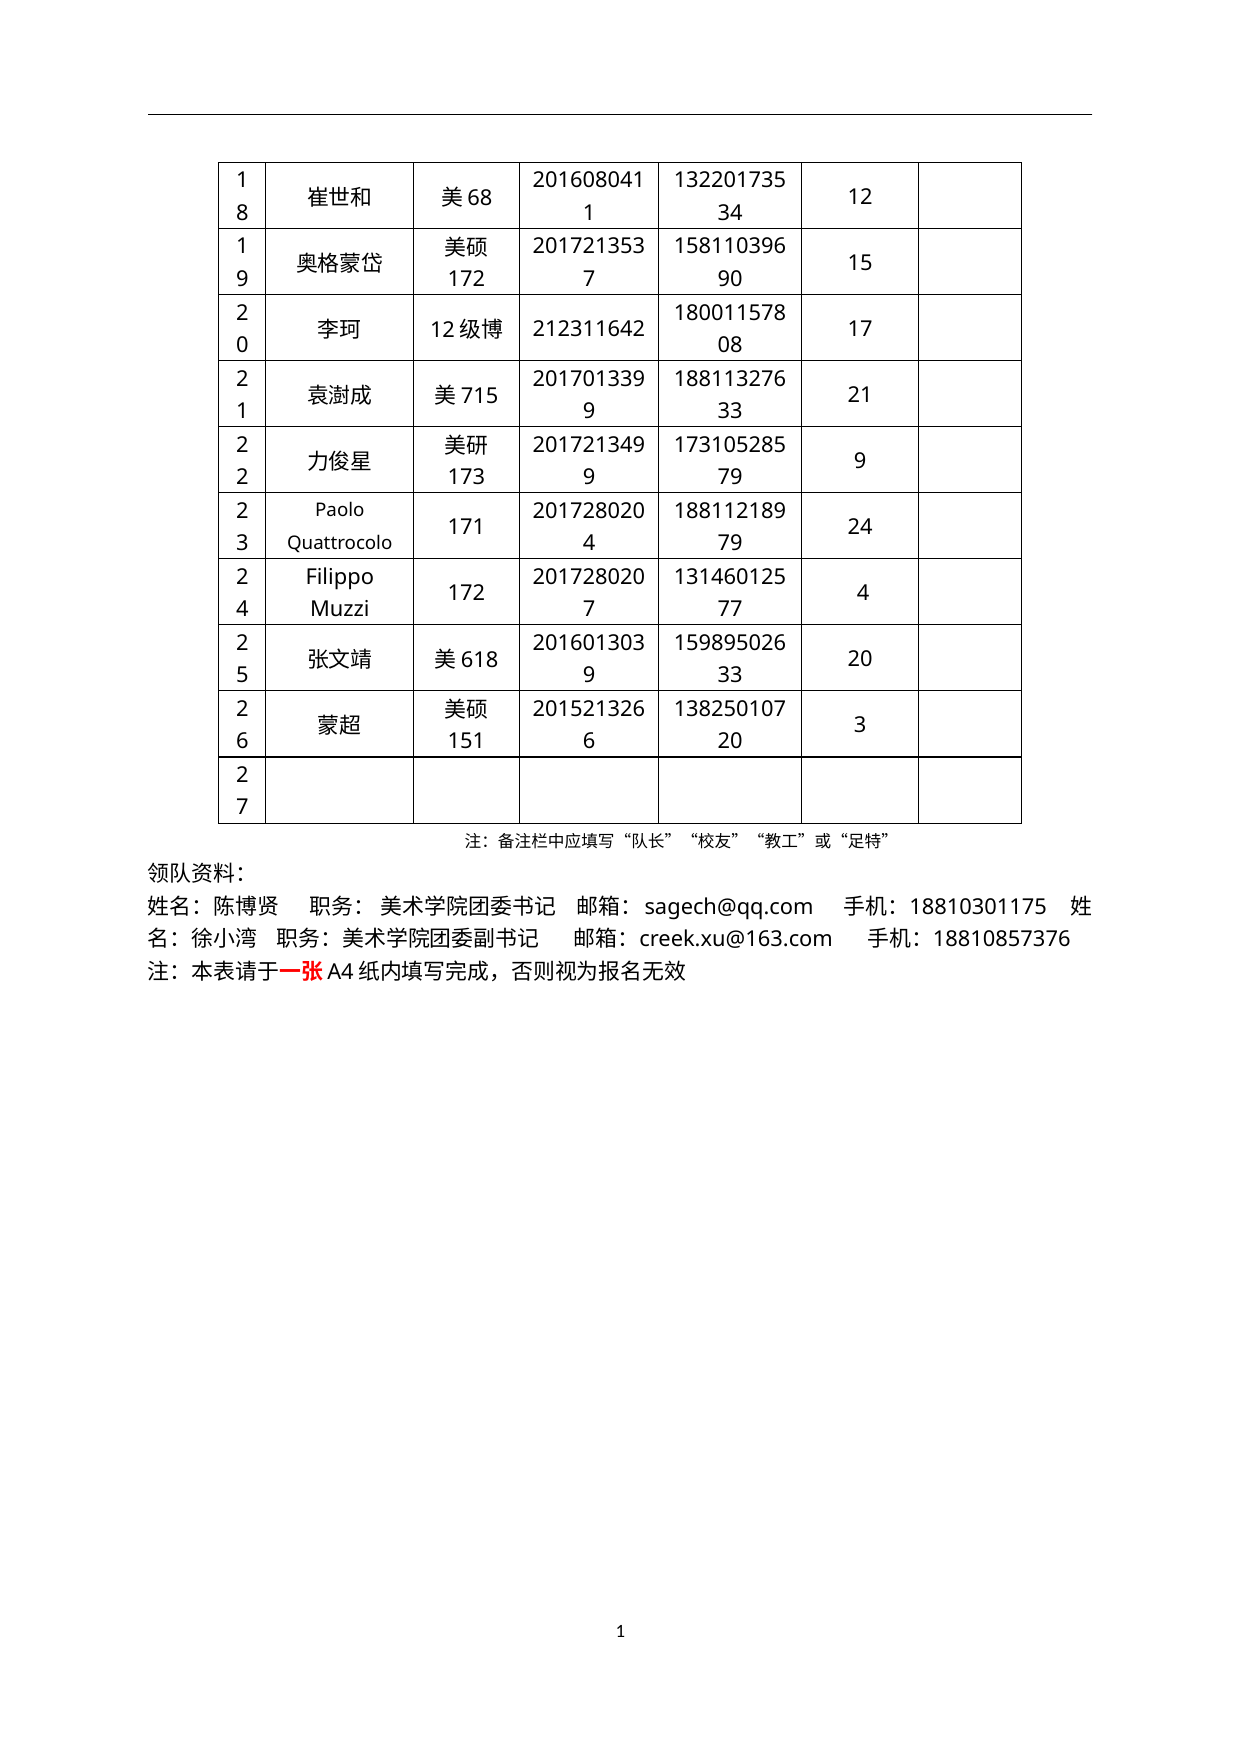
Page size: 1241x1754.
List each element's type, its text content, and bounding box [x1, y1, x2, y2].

table_cell 美硕151 [414, 691, 519, 756]
table_cell 15989502633 [659, 625, 801, 690]
table_cell 张文靖 [266, 625, 413, 690]
table_cell 2017013399 [520, 361, 658, 426]
table_cell 20 [219, 295, 265, 360]
table_cell 21 [219, 361, 265, 426]
table_cell 22 [219, 427, 265, 492]
table_cell 17 [802, 295, 918, 360]
table_cell 9 [802, 427, 918, 492]
table_cell 21 [802, 361, 918, 426]
table_cell [414, 758, 519, 822]
table_cell 25 [219, 625, 265, 690]
table_cell 美618 [414, 625, 519, 690]
table_cell 12 [802, 163, 918, 228]
table_cell 212311642 [520, 295, 658, 360]
table_cell 崔世和 [266, 163, 413, 228]
table_cell [919, 163, 1021, 228]
table_cell 2016080411 [520, 163, 658, 228]
table_cell 24 [802, 493, 918, 558]
table_cell 力俊星 [266, 427, 413, 492]
table_cell 奥格蒙岱 [266, 229, 413, 294]
table_cell [919, 361, 1021, 426]
table_cell 13825010720 [659, 691, 801, 756]
table_cell 2017280207 [520, 559, 658, 624]
table_cell 24 [219, 559, 265, 624]
table_cell 15811039690 [659, 229, 801, 294]
table_cell 13146012577 [659, 559, 801, 624]
table_cell [919, 625, 1021, 690]
table_cell 18811218979 [659, 493, 801, 558]
table_cell [520, 758, 658, 822]
table_cell 蒙超 [266, 691, 413, 756]
text 注：备注栏中应填写“队长”“校友”“教工”或“足特” [148, 823, 1092, 856]
table_cell 美715 [414, 361, 519, 426]
table_cell 美硕172 [414, 229, 519, 294]
table_cell 袁澍成 [266, 361, 413, 426]
table_cell [659, 758, 801, 822]
table_cell [919, 691, 1021, 756]
table_cell 18001157808 [659, 295, 801, 360]
text 姓名：陈博贤 职务： 美术学院团委书记 邮箱：sagech@qq.com 手机：18810301175 姓名：徐小湾 职务：美术学院团委副书记 邮箱：creek.xu@163.com 手机：18810857376 [148, 888, 1092, 953]
table_cell 2017213499 [520, 427, 658, 492]
text 注：本表请于一张A4纸内填写完成，否则视为报名无效 [148, 953, 1092, 986]
table_cell [266, 758, 413, 822]
table_cell [919, 493, 1021, 558]
table_cell [919, 559, 1021, 624]
table_cell 27 [219, 758, 265, 822]
table_cell 171 [414, 493, 519, 558]
text 领队资料： [148, 856, 1092, 888]
table_cell 李珂 [266, 295, 413, 360]
table_cell [919, 758, 1021, 822]
table_cell [919, 229, 1021, 294]
table_cell 13220173534 [659, 163, 801, 228]
table_cell 3 [802, 691, 918, 756]
table_cell 4 [802, 559, 918, 624]
table_cell 2016013039 [520, 625, 658, 690]
table_cell Filippo Muzzi [266, 559, 413, 624]
table_cell 18 [219, 163, 265, 228]
table_cell [919, 295, 1021, 360]
table_cell 26 [219, 691, 265, 756]
table_cell Paolo Quattrocolo [266, 493, 413, 558]
table_cell 17310528579 [659, 427, 801, 492]
table_cell 2017280204 [520, 493, 658, 558]
table_cell [802, 758, 918, 822]
table_cell 2015213266 [520, 691, 658, 756]
table_cell 23 [219, 493, 265, 558]
table_cell 美研173 [414, 427, 519, 492]
table_cell [919, 427, 1021, 492]
table_cell 20 [802, 625, 918, 690]
table_cell 2017213537 [520, 229, 658, 294]
table_cell 18811327633 [659, 361, 801, 426]
table_cell 15 [802, 229, 918, 294]
table_cell 12级博 [414, 295, 519, 360]
table_cell 19 [219, 229, 265, 294]
table_cell 美68 [414, 163, 519, 228]
table_cell 172 [414, 559, 519, 624]
